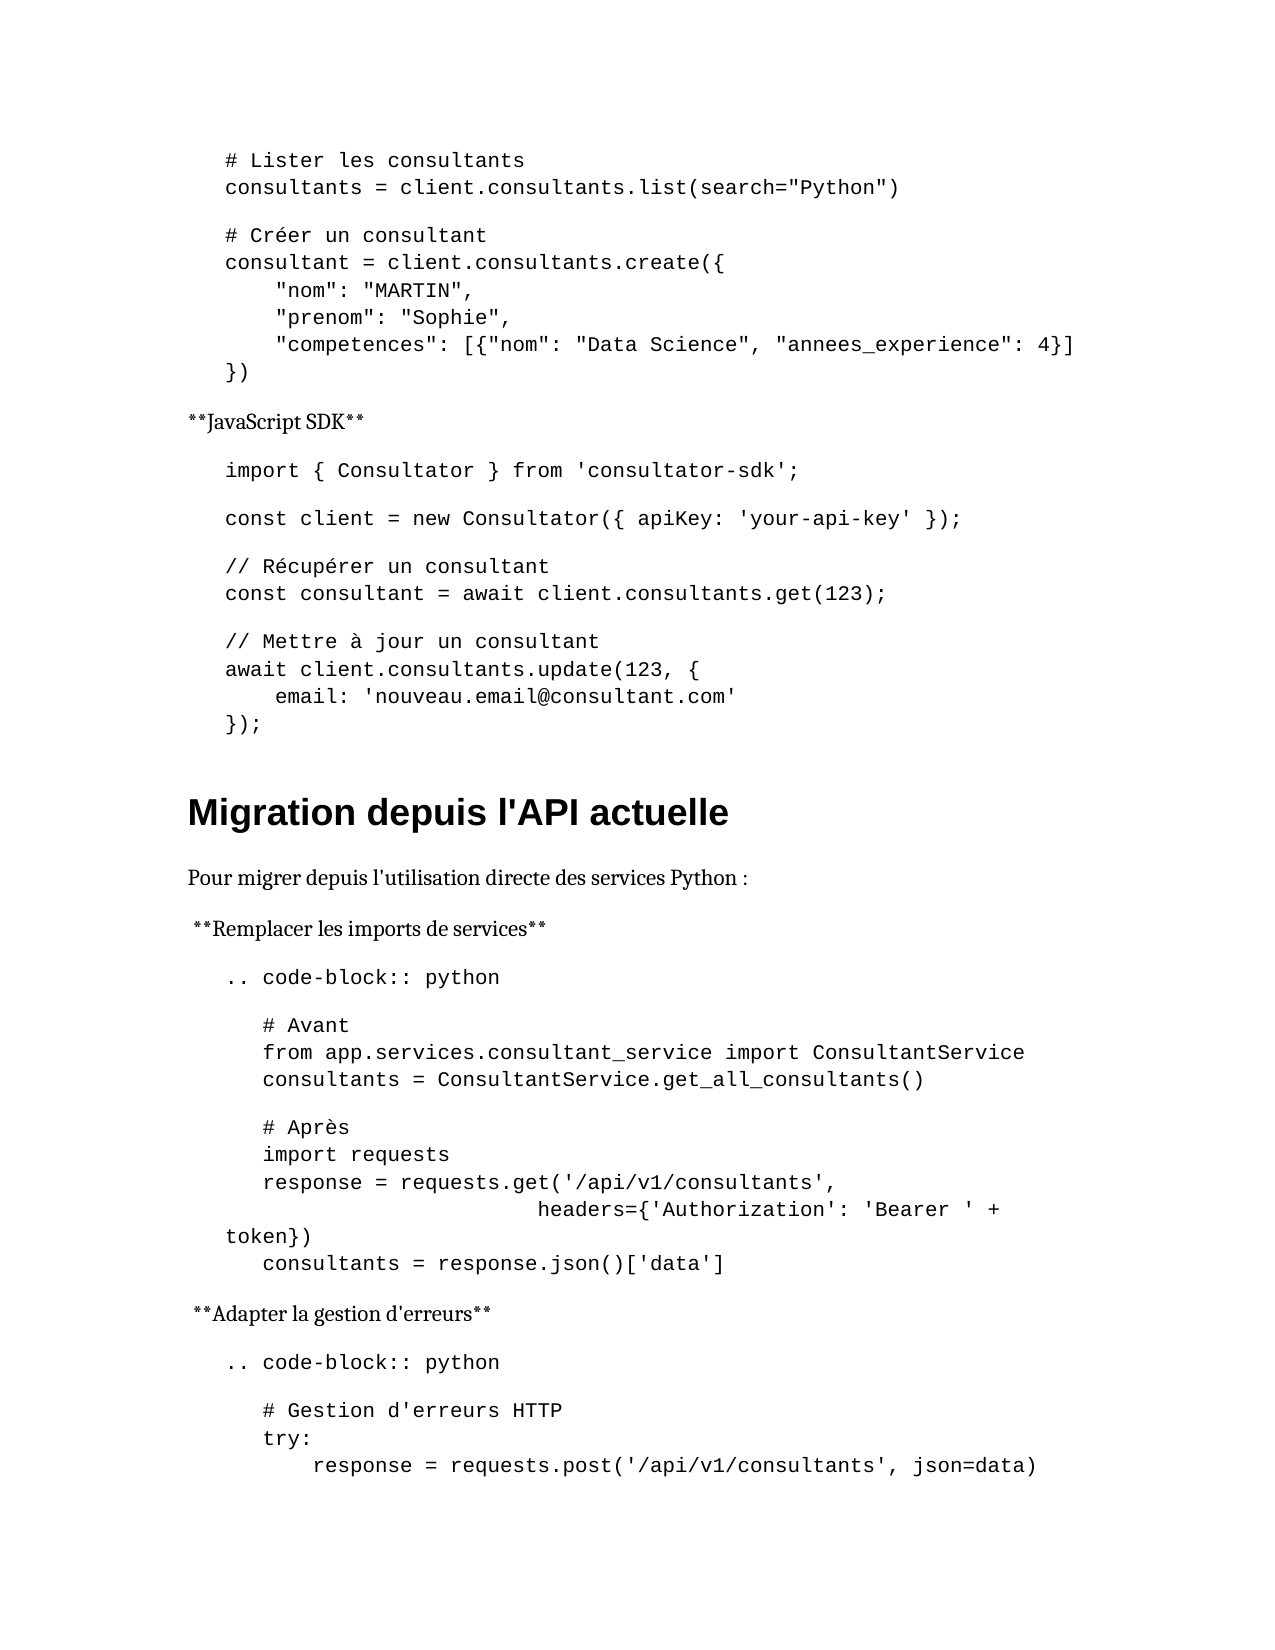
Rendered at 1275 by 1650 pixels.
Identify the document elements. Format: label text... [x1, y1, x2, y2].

text // Mettre à jour un consultant await client.consultants.update(123, { email: 'nouveau.email@consultant.com' }); [225, 631, 1087, 737]
text // Récupérer un consultant const consultant = await client.consultants.get(123); [225, 556, 1087, 607]
text # Après import requests response = requests.get('/api/v1/consultants', headers={'Authorization': 'Bearer ' + token}) consultants = response.json()['data'] [225, 1117, 1087, 1277]
text const client = new Consultator({ apiKey: 'your-api-key' }); [225, 508, 1087, 532]
subtitle Migration depuis l'API actuelle [187, 790, 1087, 833]
text Pour migrer depuis l'utilisation directe des services Python : [187, 865, 1087, 891]
text import { Consultator } from 'consultator-sdk'; [225, 460, 1087, 484]
list **Remplacer les imports de services** [187, 916, 1087, 942]
text .. code-block:: python [225, 967, 1087, 991]
text # Lister les consultants consultants = client.consultants.list(search="Python") [225, 150, 1087, 201]
text **JavaScript SDK** [187, 409, 1087, 436]
text # Créer un consultant consultant = client.consultants.create({ "nom": "MARTIN", "prenom": "Sophie", "competences": [{"nom": "Data Science", "annees_experience": 4}] }) [225, 225, 1087, 385]
text # Avant from app.services.consultant_service import ConsultantService consultants = ConsultantService.get_all_consultants() [225, 1015, 1087, 1093]
list **Adapter la gestion d'erreurs** [187, 1301, 1087, 1328]
text .. code-block:: python [225, 1352, 1087, 1376]
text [225, 1400, 1087, 1478]
